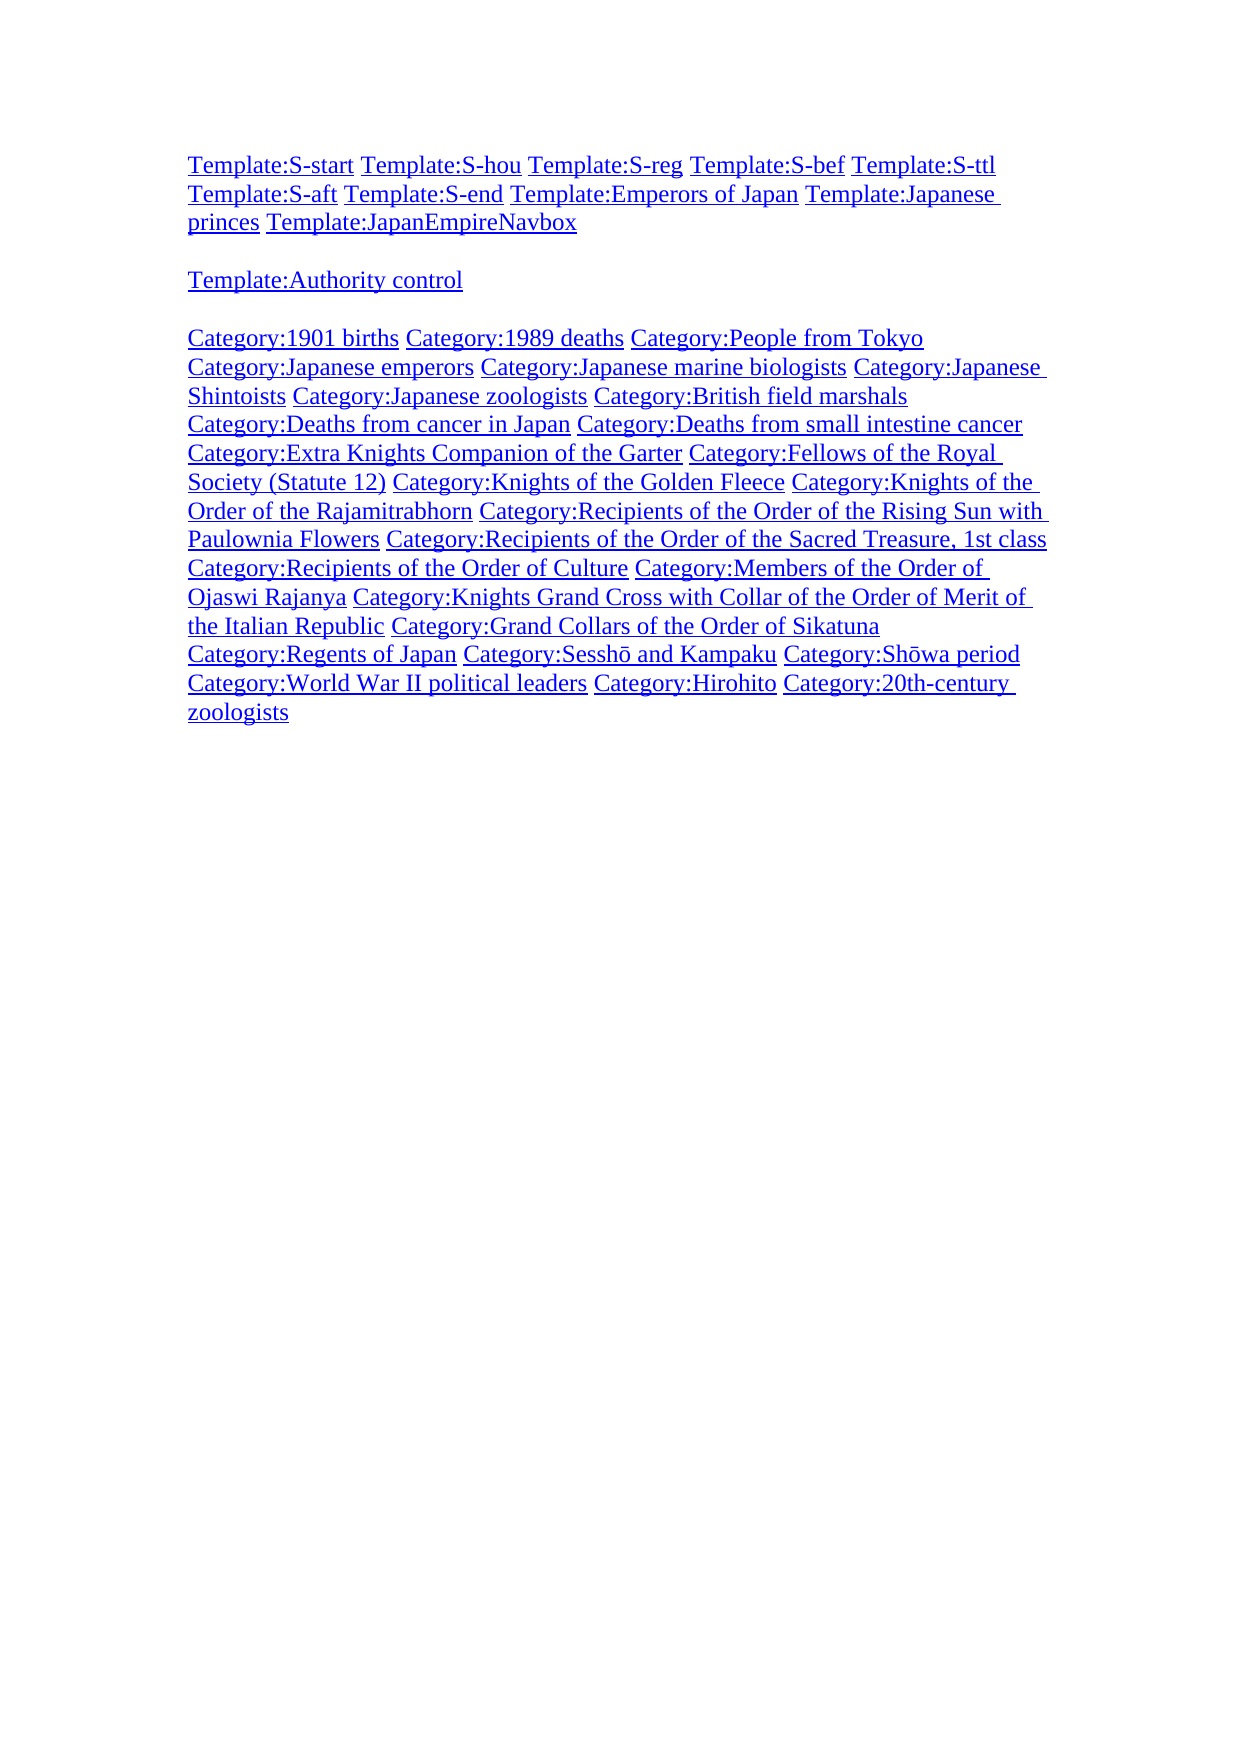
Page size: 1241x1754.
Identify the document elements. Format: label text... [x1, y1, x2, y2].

text Template:S-start Template:S-hou Template:S-reg Template:S-bef Template:S-ttl Template:S-aft Template:S-end Template:Emperors of Japan Template:Japanese princes Template:JapanEmpireNavbox [187, 150, 1053, 236]
text Template:Authority control [187, 265, 1053, 294]
text Category:1901 births Category:1989 deaths Category:People from Tokyo Category:Japanese emperors Category:Japanese marine biologists Category:Japanese Shintoists Category:Japanese zoologists Category:British field marshals Category:Deaths from cancer in Japan Category:Deaths from small intestine cancer Category:Extra Knights Companion of the Garter Category:Fellows of the Royal Society (Statute 12) Category:Knights of the Golden Fleece Category:Knights of the Order of the Rajamitrabhorn Category:Recipients of the Order of the Rising Sun with Paulownia Flowers Category:Recipients of the Order of the Sacred Treasure, 1st class Category:Recipients of the Order of Culture Category:Members of the Order of Ojaswi Rajanya Category:Knights Grand Cross with Collar of the Order of Merit of the Italian Republic Category:Grand Collars of the Order of Sikatuna Category:Regents of Japan Category:Sesshō and Kampaku Category:Shōwa period Category:World War II political leaders Category:Hirohito Category:20th-century zoologists [187, 323, 1053, 726]
